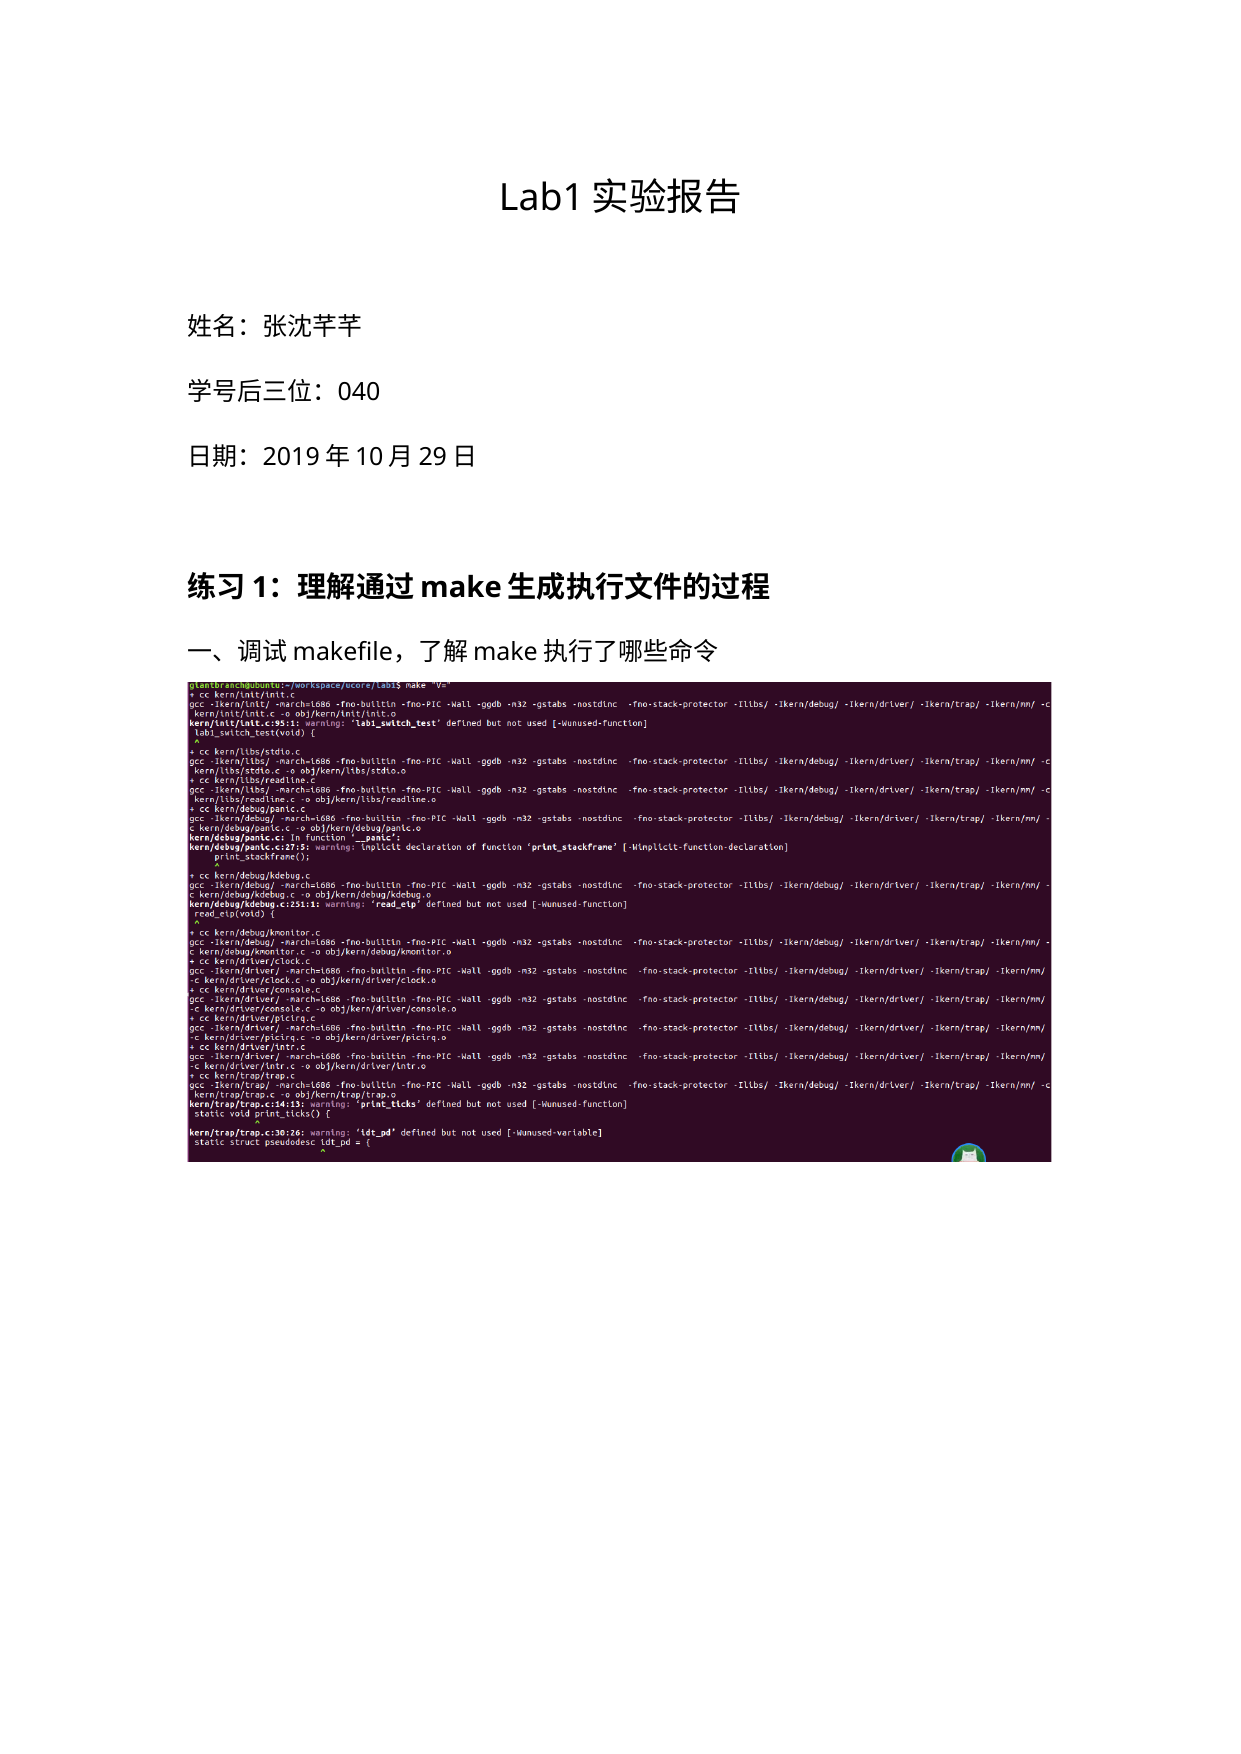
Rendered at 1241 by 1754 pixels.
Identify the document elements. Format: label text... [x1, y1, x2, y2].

text 学号后三位：040 [187, 357, 1053, 422]
picture [187, 682, 1052, 1162]
text Lab1实验报告 [187, 162, 1053, 227]
text 姓名：张沈芊芊 [187, 227, 1053, 357]
list 调试makefile，了解make执行了哪些命令 [187, 617, 1053, 682]
text 练习1：理解通过make生成执行文件的过程 [187, 552, 1053, 617]
text 日期：2019年10月29日 [187, 422, 1053, 487]
